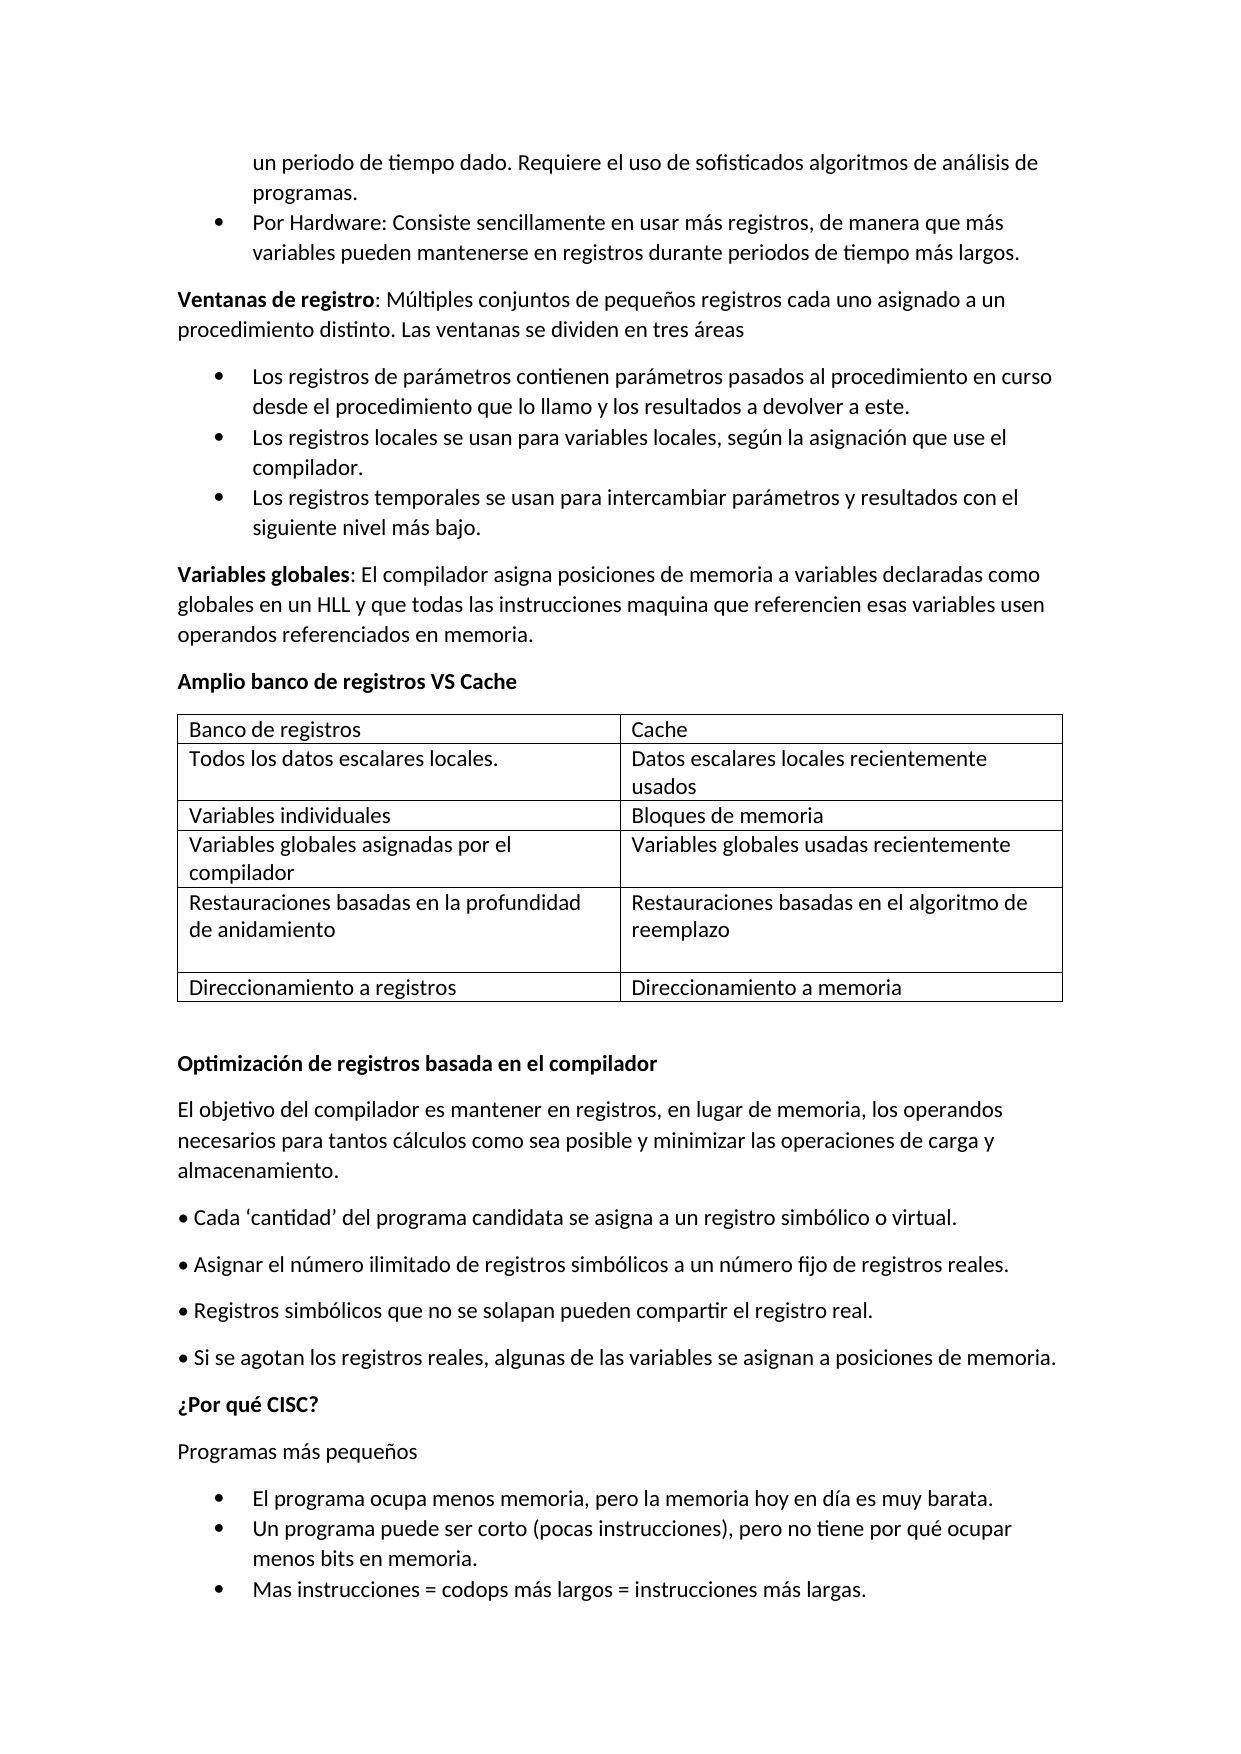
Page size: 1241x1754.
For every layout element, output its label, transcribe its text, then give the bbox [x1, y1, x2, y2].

text • Si se agotan los registros reales, algunas de las variables se asignan a posiciones de memoria. [177, 1343, 1063, 1371]
text • Registros simbólicos que no se solapan pueden compartir el registro real. [177, 1297, 1063, 1324]
table_cell Variables globales asignadas por el compilador [178, 831, 620, 887]
table_cell Restauraciones basadas en el algoritmo de reemplazo [621, 888, 1062, 972]
list Un programa puede ser corto (pocas instrucciones), pero no tiene por qué ocupar menos bits en memoria. [215, 1514, 1063, 1572]
text • Cada ‘cantidad’ del programa candidata se asigna a un registro simbólico o virtual. [177, 1203, 1063, 1231]
text ¿Por qué CISC? [177, 1390, 1063, 1418]
list Los registros locales se usan para variables locales, según la asignación que use el compilador. [215, 423, 1063, 481]
table_cell Datos escalares locales recientemente usados [621, 744, 1062, 800]
text El objetivo del compilador es mantener en registros, en lugar de memoria, los operandos necesarios para tantos cálculos como sea posible y minimizar las operaciones de carga y almacenamiento. [177, 1096, 1063, 1184]
table_cell Direccionamiento a registros [178, 973, 620, 1001]
text Optimización de registros basada en el compilador [177, 1049, 1063, 1077]
text • Asignar el número ilimitado de registros simbólicos a un número fijo de registros reales. [177, 1250, 1063, 1278]
table_cell Variables individuales [178, 801, 620, 829]
table_cell Todos los datos escalares locales. [178, 744, 620, 800]
table_cell Restauraciones basadas en la profundidad de anidamiento [178, 888, 620, 972]
text Variables globales: El compilador asigna posiciones de memoria a variables declaradas como globales en un HLL y que todas las instrucciones maquina que referencien esas variables usen operandos referenciados en memoria. [177, 560, 1063, 648]
table_header Cache [621, 715, 1062, 743]
text Amplio banco de registros VS Cache [177, 667, 1063, 695]
table_cell Variables globales usadas recientemente [621, 831, 1062, 887]
table_cell Direccionamiento a memoria [621, 973, 1062, 1001]
text Ventanas de registro: Múltiples conjuntos de pequeños registros cada uno asignado a un procedimiento distinto. Las ventanas se dividen en tres áreas [177, 285, 1063, 343]
list Mas instrucciones = codops más largos = instrucciones más largas. [215, 1575, 1063, 1603]
list El programa ocupa menos memoria, pero la memoria hoy en día es muy barata. [215, 1484, 1063, 1512]
text Programas más pequeños [177, 1437, 1063, 1465]
table_header Banco de registros [178, 715, 620, 743]
list Los registros de parámetros contienen parámetros pasados al procedimiento en curso desde el procedimiento que lo llamo y los resultados a devolver a este. [215, 362, 1063, 420]
list Los registros temporales se usan para intercambiar parámetros y resultados con el siguiente nivel más bajo. [215, 483, 1063, 541]
list Por Hardware: Consiste sencillamente en usar más registros, de manera que más variables pueden mantenerse en registros durante periodos de tiempo más largos. [215, 208, 1063, 266]
table_cell Bloques de memoria [621, 801, 1062, 829]
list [215, 148, 1063, 206]
